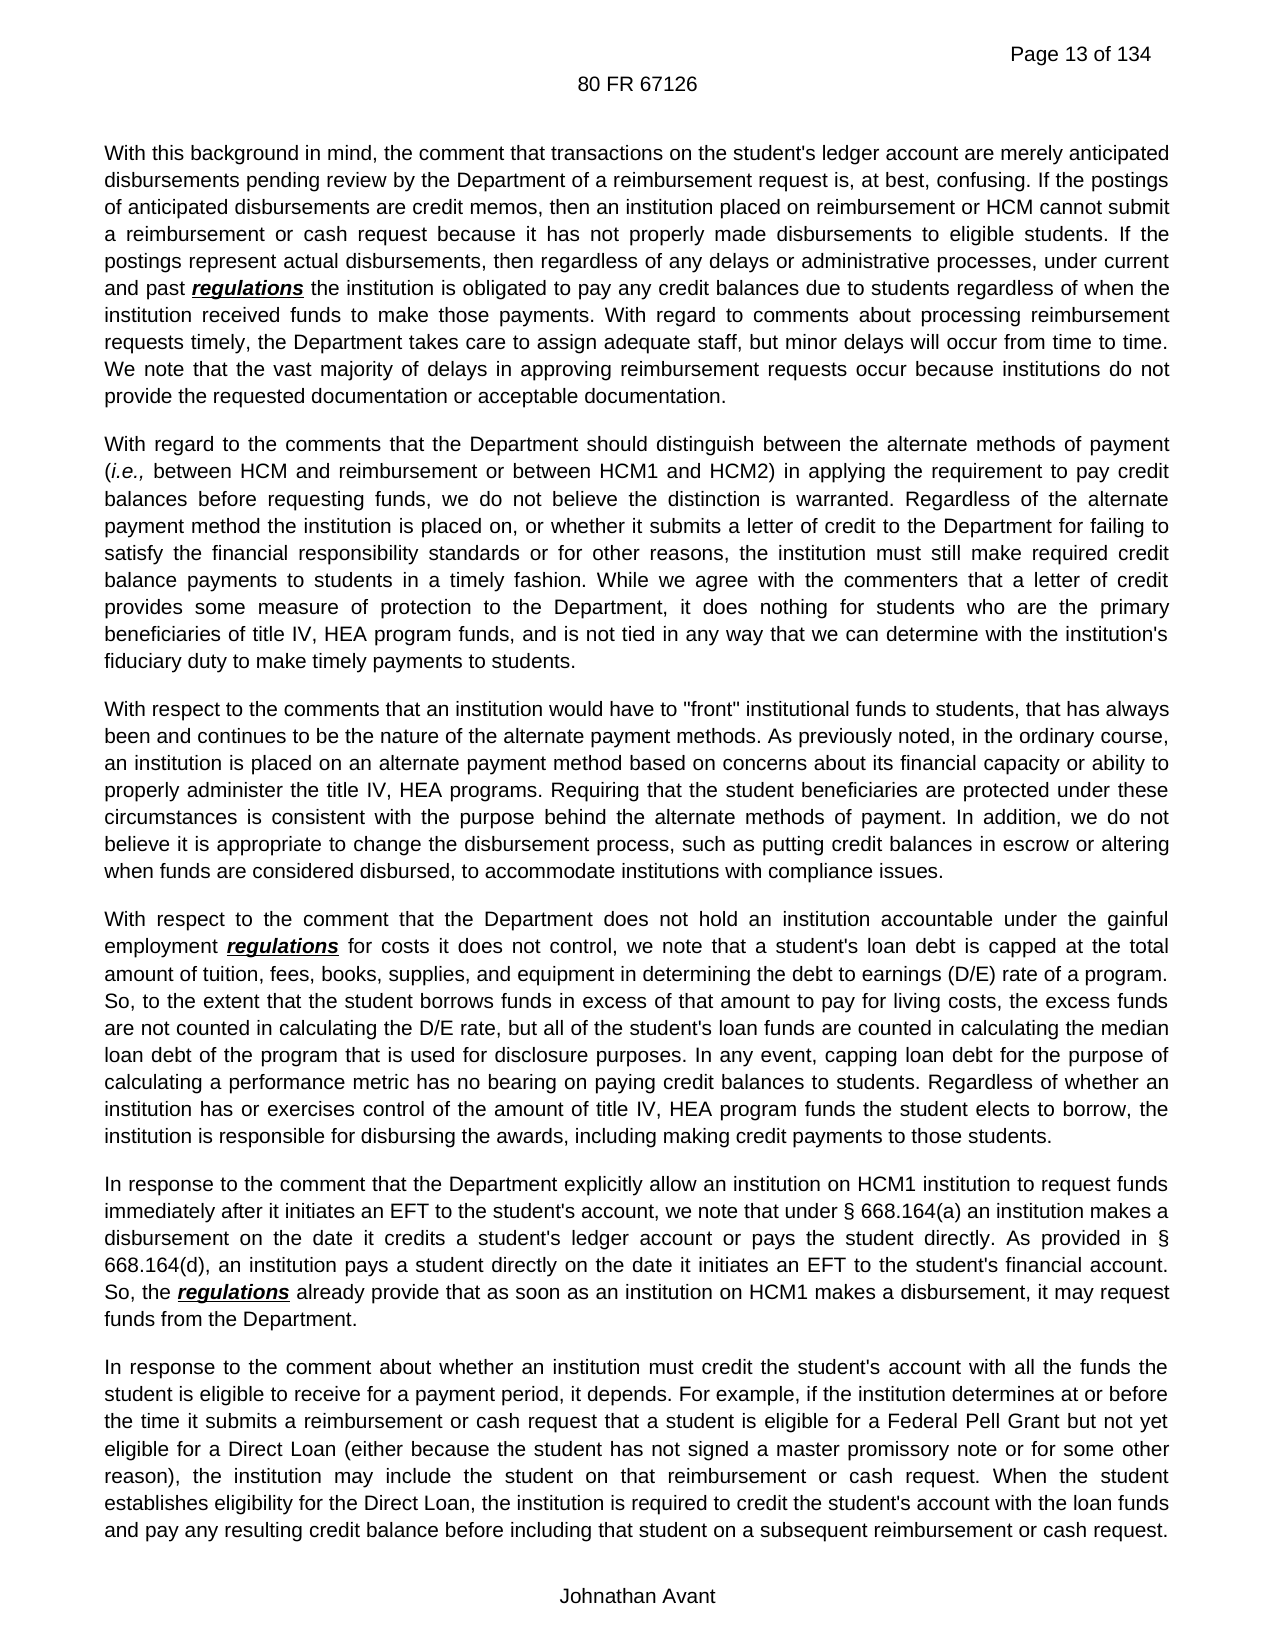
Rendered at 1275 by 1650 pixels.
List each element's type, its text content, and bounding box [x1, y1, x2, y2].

text With respect to the comments that an institution would have to "front" institutional funds to students, that has always been and continues to be the nature of the alternate payment methods. As previously noted, in the ordinary course, an institution is placed on an alternate payment method based on concerns about its financial capacity or ability to properly administer the title IV, HEA programs. Requiring that the student beneficiaries are protected under these circumstances is consistent with the purpose behind the alternate methods of payment. In addition, we do not believe it is appropriate to change the disbursement process, such as putting credit balances in escrow or altering when funds are considered disbursed, to accommodate institutions with compliance issues. [104, 694, 1171, 883]
text With regard to the comments that the Department should distinguish between the alternate methods of payment (i.e., between HCM and reimbursement or between HCM1 and HCM2) in applying the requirement to pay credit balances before requesting funds, we do not believe the distinction is warranted. Regardless of the alternate payment method the institution is placed on, or whether it submits a letter of credit to the Department for failing to satisfy the financial responsibility standards or for other reasons, the institution must still make required credit balance payments to students in a timely fashion. While we agree with the commenters that a letter of credit provides some measure of protection to the Department, it does nothing for students who are the primary beneficiaries of title IV, HEA program funds, and is not tied in any way that we can determine with the institution's fiduciary duty to make timely payments to students. [104, 429, 1171, 673]
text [104, 1352, 1171, 1542]
text With respect to the comment that the Department does not hold an institution accountable under the gainful employment regulations for costs it does not control, we note that a student's loan debt is capped at the total amount of tuition, fees, books, supplies, and equipment in determining the debt to earnings (D/E) rate of a program. So, to the extent that the student borrows funds in excess of that amount to pay for living costs, the excess funds are not counted in calculating the D/E rate, but all of the student's loan funds are counted in calculating the median loan debt of the program that is used for disclosure purposes. In any event, capping loan debt for the purpose of calculating a performance metric has no bearing on paying credit balances to students. Regardless of whether an institution has or exercises control of the amount of title IV, HEA program funds the student elects to borrow, the institution is responsible for disbursing the awards, including making credit payments to those students. [104, 904, 1171, 1148]
text In response to the comment that the Department explicitly allow an institution on HCM1 institution to request funds immediately after it initiates an EFT to the student's account, we note that under § 668.164(a) an institution makes a disbursement on the date it credits a student's ledger account or pays the student directly. As provided in § 668.164(d), an institution pays a student directly on the date it initiates an EFT to the student's financial account. So, the regulations already provide that as soon as an institution on HCM1 makes a disbursement, it may request funds from the Department. [104, 1169, 1171, 1331]
text With this background in mind, the comment that transactions on the student's ledger account are merely anticipated disbursements pending review by the Department of a reimbursement request is, at best, confusing. If the postings of anticipated disbursements are credit memos, then an institution placed on reimbursement or HCM cannot submit a reimbursement or cash request because it has not properly made disbursements to eligible students. If the postings represent actual disbursements, then regardless of any delays or administrative processes, under current and past regulations the institution is obligated to pay any credit balances due to students regardless of when the institution received funds to make those payments. With regard to comments about processing reimbursement requests timely, the Department takes care to assign adequate staff, but minor delays will occur from time to time. We note that the vast majority of delays in approving reimbursement requests occur because institutions do not provide the requested documentation or acceptable documentation. [104, 137, 1171, 408]
